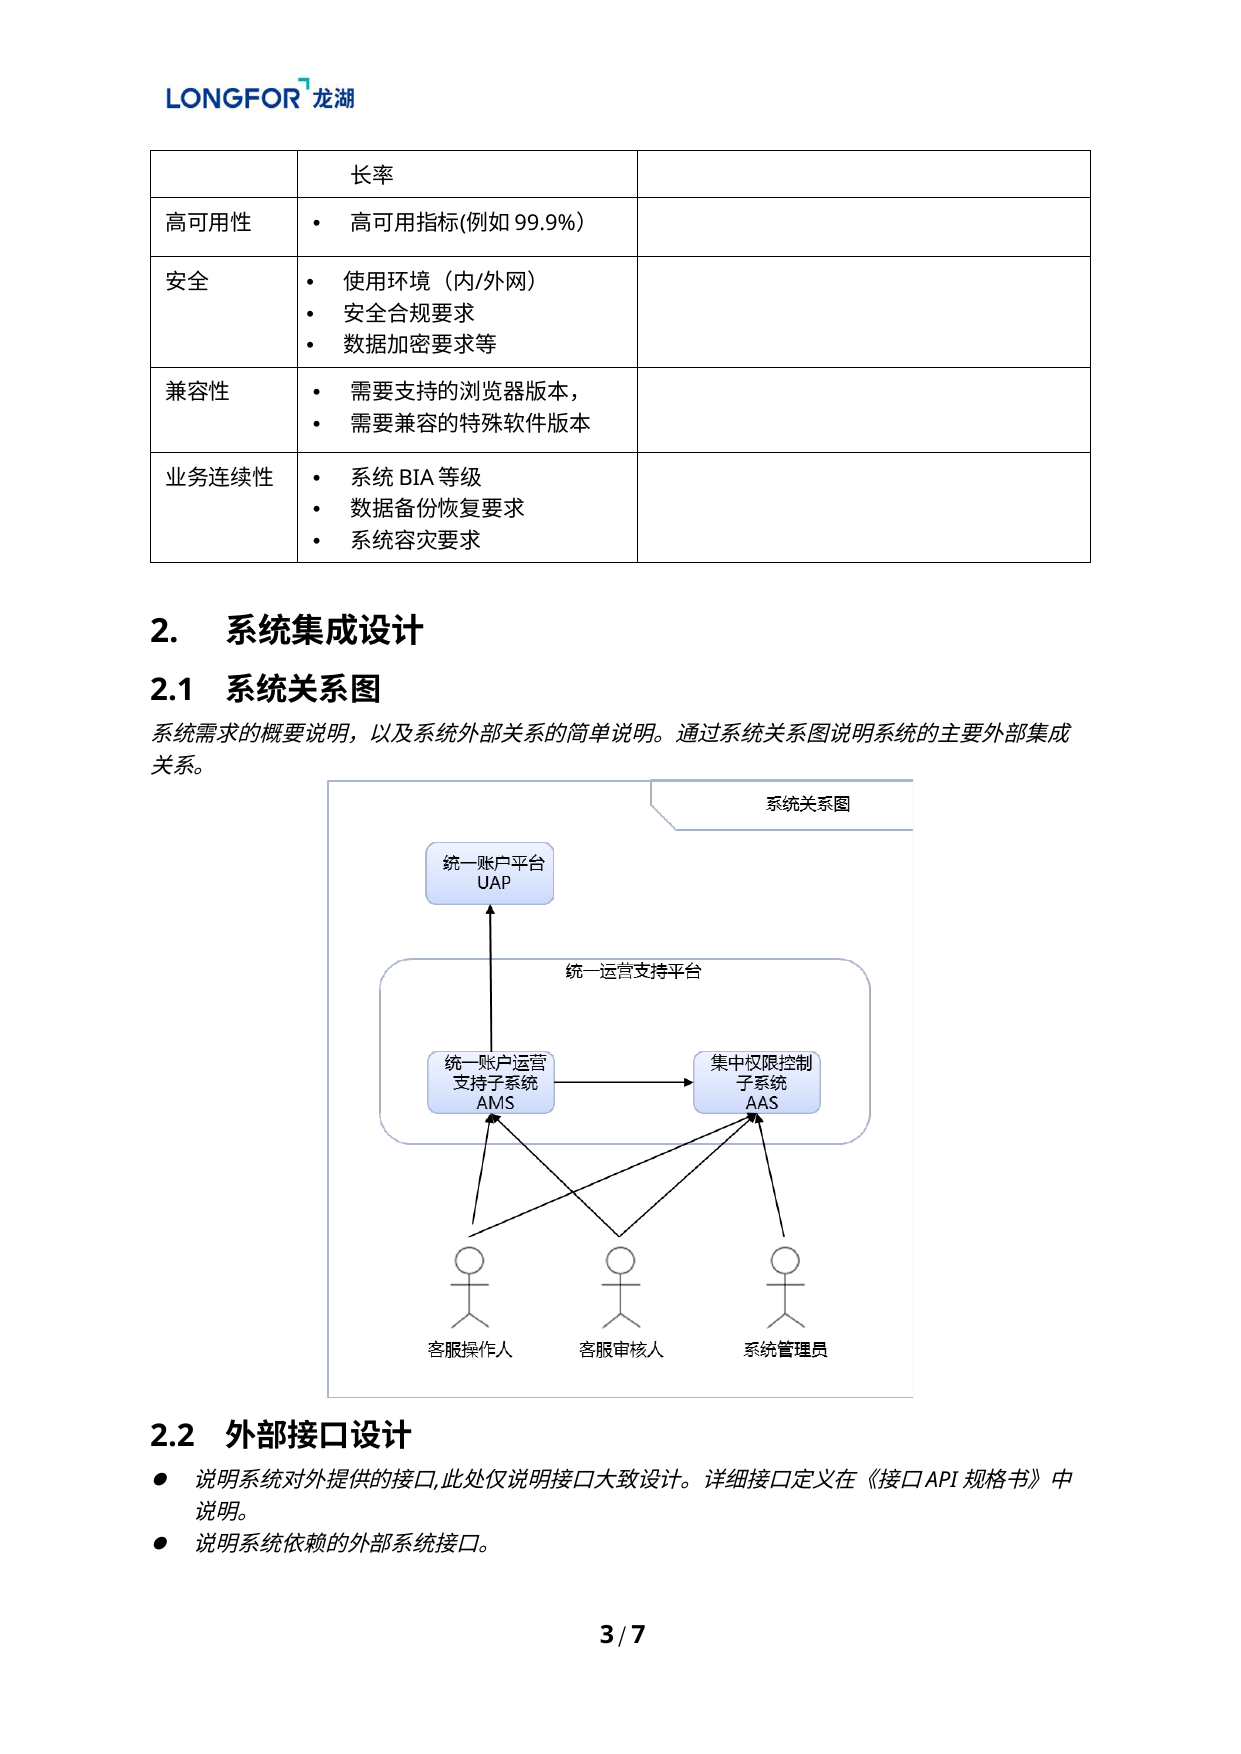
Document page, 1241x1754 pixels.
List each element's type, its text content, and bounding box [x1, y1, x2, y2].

list 说明系统对外提供的接口,此处仅说明接口大致设计。详细接口定义在《接口API规格书》中说明。 [150, 1462, 1090, 1526]
table_cell 高可用性 [151, 198, 297, 256]
table_cell [638, 453, 1090, 562]
table_cell [638, 151, 1090, 197]
picture [161, 75, 357, 112]
table_cell 高可用指标(例如99.9%） [298, 198, 637, 256]
table_cell 业务连续性 [151, 453, 297, 562]
table_cell 需要支持的浏览器版本， 需要兼容的特殊软件版本 [298, 368, 637, 452]
table_cell [638, 257, 1090, 366]
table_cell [298, 151, 637, 197]
subtitle 外部接口设计 [150, 1411, 1090, 1456]
table_cell 兼容性 [151, 368, 297, 452]
table_cell 系统BIA等级 数据备份恢复要求 系统容灾要求 [298, 453, 637, 562]
table_cell [638, 198, 1090, 256]
table_cell 使用环境（内/外网） 安全合规要求 数据加密要求等 [298, 257, 637, 366]
subtitle 系统关系图 [150, 664, 1090, 710]
list 说明系统依赖的外部系统接口。 [150, 1526, 1090, 1557]
table_cell [638, 368, 1090, 452]
text 系统需求的概要说明，以及系统外部关系的简单说明。通过系统关系图说明系统的主要外部集成关系。 [150, 716, 1090, 779]
subtitle 系统集成设计 [150, 604, 1090, 652]
picture [327, 779, 914, 1398]
table_cell 安全 [151, 257, 297, 366]
table_cell 容量 [151, 151, 297, 197]
